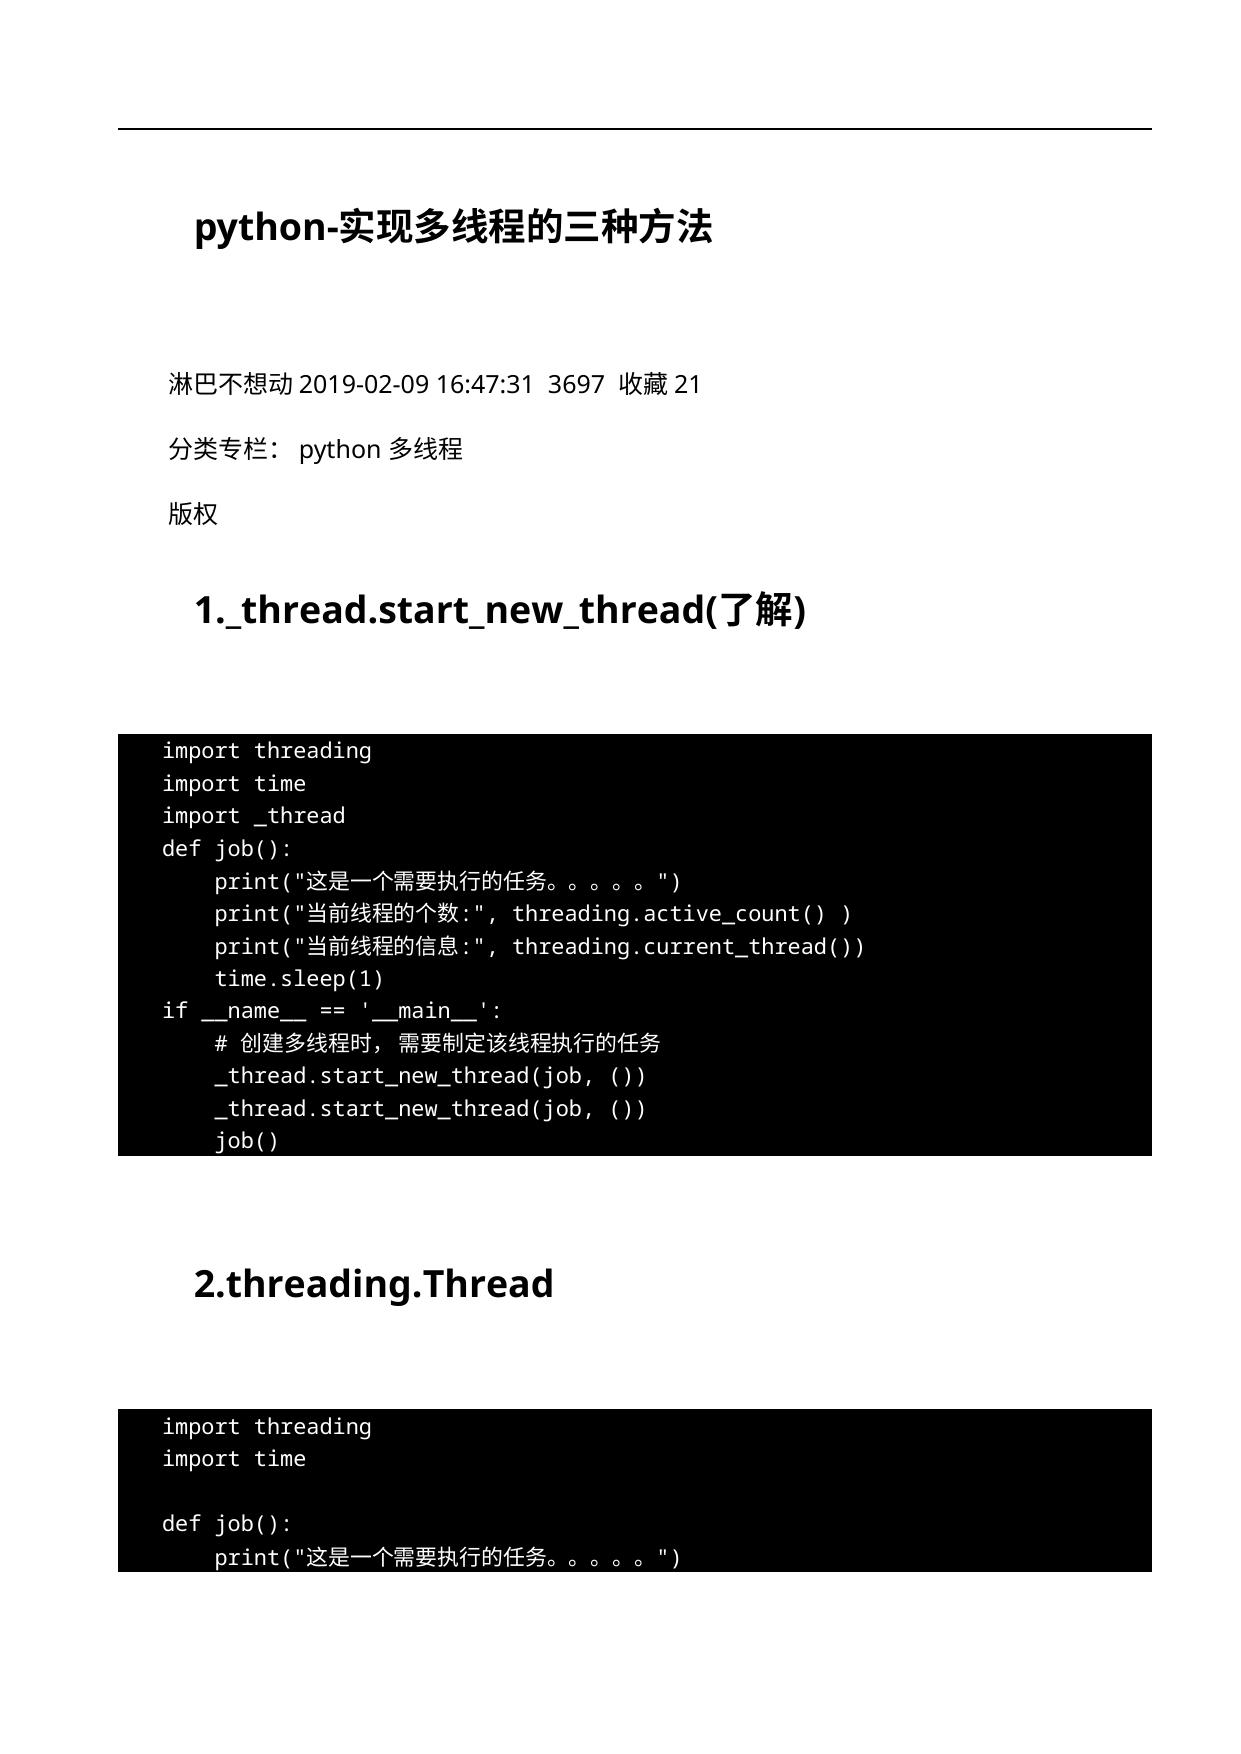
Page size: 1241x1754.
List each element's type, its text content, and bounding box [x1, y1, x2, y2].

text print("当前线程的个数:", threading.active_count() ) [118, 896, 1152, 929]
text time.sleep(1) [118, 961, 1152, 994]
text 淋巴不想动 2019-02-09 16:47:31 3697 收藏 21 [118, 350, 1152, 415]
text def job(): [118, 1507, 1152, 1539]
text import time [118, 1442, 1152, 1474]
text import threading [118, 1409, 1152, 1442]
text import _thread [118, 799, 1152, 831]
text job() [118, 1124, 1152, 1156]
subtitle 1._thread.start_new_thread(了解) [118, 574, 1152, 639]
text _thread.start_new_thread(job, ()) [118, 1091, 1152, 1124]
subtitle python-实现多线程的三种方法 [118, 191, 1152, 256]
text 分类专栏： python 多线程 [118, 415, 1152, 480]
text print("当前线程的信息:", threading.current_thread()) [118, 929, 1152, 961]
text if __name__ == '__main__': [118, 994, 1152, 1026]
text _thread.start_new_thread(job, ()) [118, 1059, 1152, 1091]
text print("这是一个需要执行的任务。。。。。") [118, 864, 1152, 896]
text # 创建多线程时， 需要制定该线程执行的任务 [118, 1026, 1152, 1059]
subtitle 2.threading.Thread [118, 1250, 1152, 1315]
text 版权 [118, 480, 1152, 545]
text import time [118, 766, 1152, 799]
text def job(): [118, 831, 1152, 864]
text import threading [118, 734, 1152, 766]
text print("这是一个需要执行的任务。。。。。") [118, 1539, 1152, 1572]
